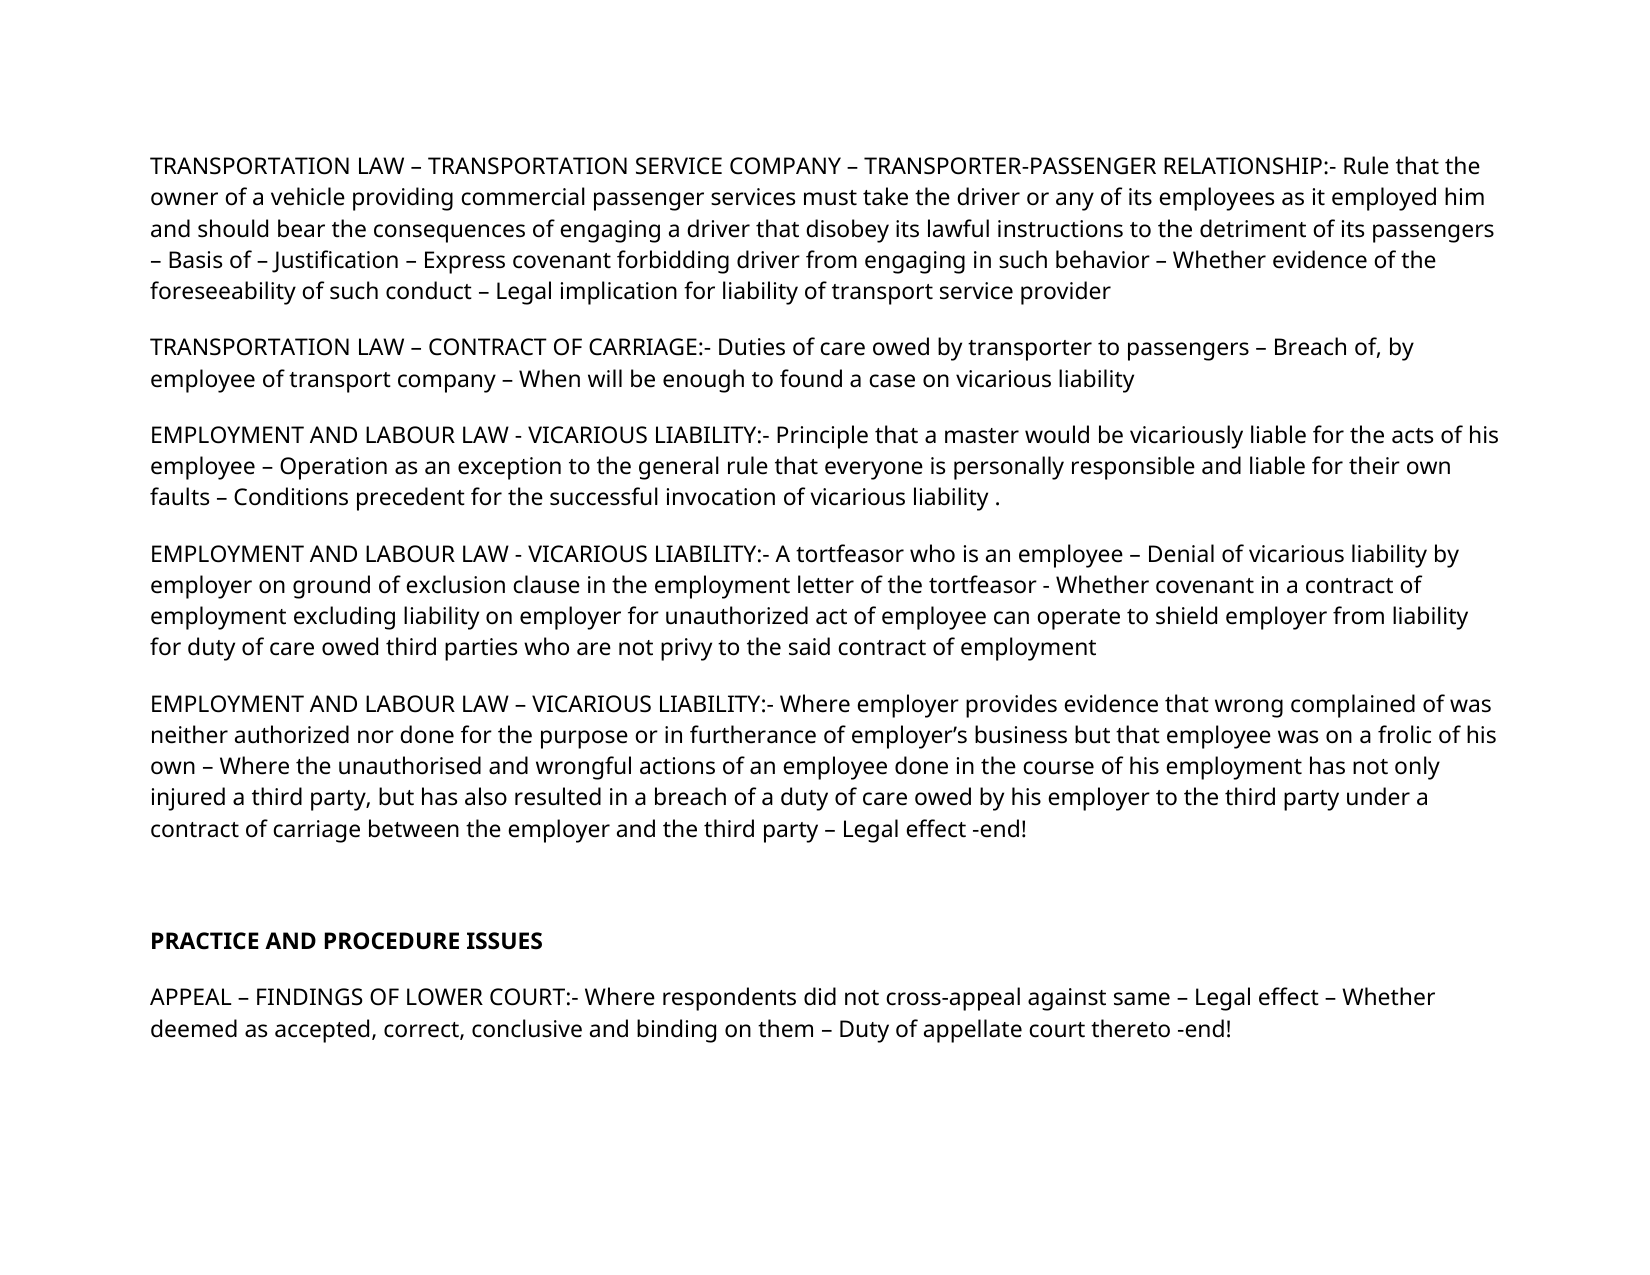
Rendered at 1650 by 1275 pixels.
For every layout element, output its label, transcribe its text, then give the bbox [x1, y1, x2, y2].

text TRANSPORTATION LAW – CONTRACT OF CARRIAGE:- Duties of care owed by transporter to passengers – Breach of, by employee of transport company – When will be enough to found a case on vicarious liability [150, 331, 1500, 394]
text EMPLOYMENT AND LABOUR LAW – VICARIOUS LIABILITY:- Where employer provides evidence that wrong complained of was neither authorized nor done for the purpose or in furtherance of employer’s business but that employee was on a frolic of his own – Where the unauthorised and wrongful actions of an employee done in the course of his employment has not only injured a third party, but has also resulted in a breach of a duty of care owed by his employer to the third party under a contract of carriage between the employer and the third party – Legal effect -end! [150, 687, 1500, 844]
text EMPLOYMENT AND LABOUR LAW - VICARIOUS LIABILITY:- A tortfeasor who is an employee – Denial of vicarious liability by employer on ground of exclusion clause in the employment letter of the tortfeasor - Whether covenant in a contract of employment excluding liability on employer for unauthorized act of employee can operate to shield employer from liability for duty of care owed third parties who are not privy to the said contract of employment [150, 537, 1500, 662]
text PRACTICE AND PROCEDURE ISSUES [150, 925, 1500, 956]
text TRANSPORTATION LAW – TRANSPORTATION SERVICE COMPANY – TRANSPORTER-PASSENGER RELATIONSHIP:- Rule that the owner of a vehicle providing commercial passenger services must take the driver or any of its employees as it employed him and should bear the consequences of engaging a driver that disobey its lawful instructions to the detriment of its passengers – Basis of – Justification – Express covenant forbidding driver from engaging in such behavior – Whether evidence of the foreseeability of such conduct – Legal implication for liability of transport service provider [150, 150, 1500, 306]
text EMPLOYMENT AND LABOUR LAW - VICARIOUS LIABILITY:- Principle that a master would be vicariously liable for the acts of his employee – Operation as an exception to the general rule that everyone is personally responsible and liable for their own faults – Conditions precedent for the successful invocation of vicarious liability . [150, 419, 1500, 512]
text APPEAL – FINDINGS OF LOWER COURT:- Where respondents did not cross-appeal against same – Legal effect – Whether deemed as accepted, correct, conclusive and binding on them – Duty of appellate court thereto -end! [150, 981, 1500, 1044]
